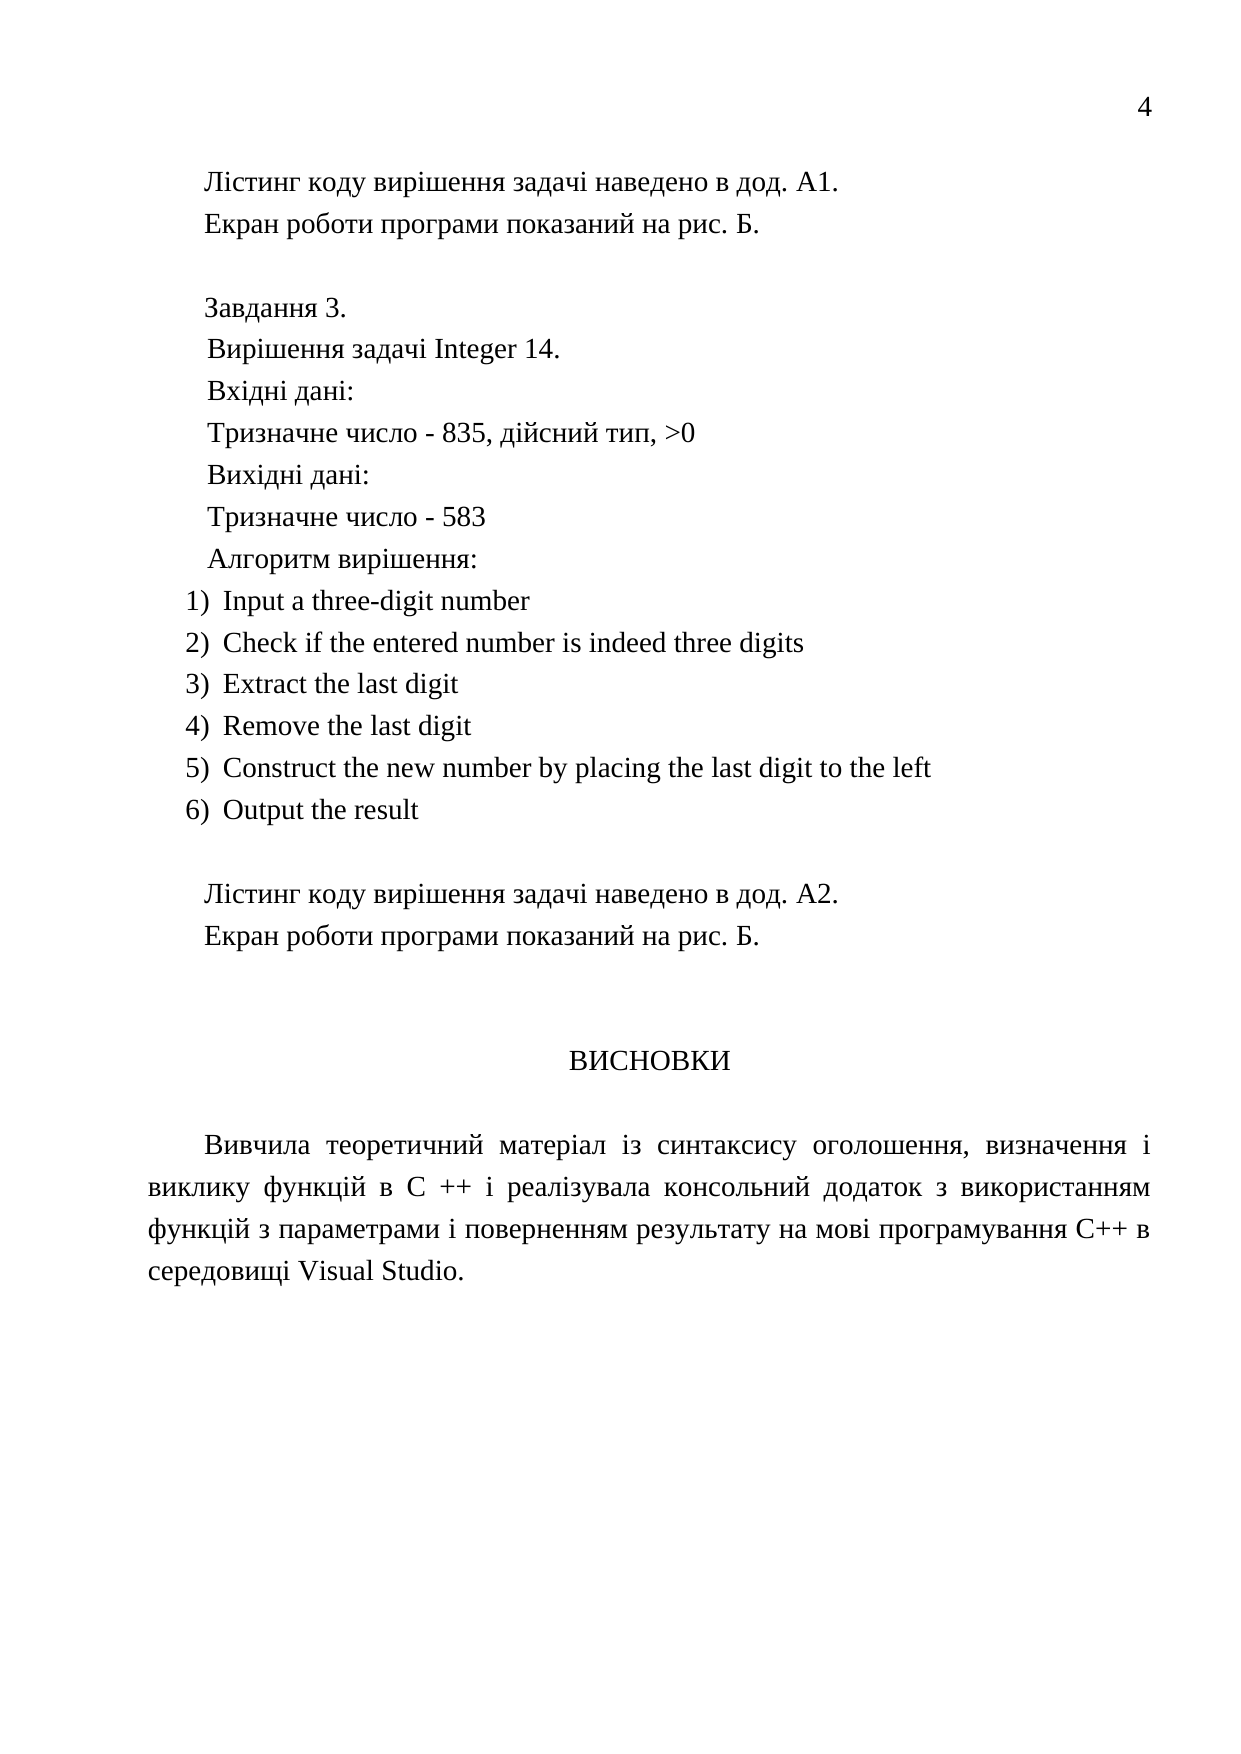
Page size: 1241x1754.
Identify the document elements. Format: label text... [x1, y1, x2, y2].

list Extract the last digit [185, 667, 1152, 700]
text Лістинг коду вирішення задачі наведено в дод. А1. [148, 164, 1152, 198]
text Алгоритм вирішення: [148, 541, 1152, 574]
text Вирішення задачі Integer 14. [148, 332, 1152, 365]
list Construct the new number by placing the last digit to the left [185, 750, 1152, 784]
text Завдання 3. [148, 290, 1152, 323]
list Check if the entered number is indeed three digits [185, 625, 1152, 658]
text Екран роботи програми показаний на рис. Б. [148, 206, 1152, 239]
text Вихідні дані: [148, 457, 1152, 491]
list Output the result [185, 792, 1152, 826]
text Вхідні дані: [148, 373, 1152, 407]
text Тризначне число - 835, дійсний тип, >0 [148, 415, 1152, 449]
text Екран роботи програми показаний на рис. Б. [148, 918, 1152, 951]
text Лістинг коду вирішення задачі наведено в дод. А2. [148, 876, 1152, 909]
text Вивчила теоретичний матеріал із синтаксису оголошення, визначення і виклику функцій в С ++ і реалізувала консольний додаток з використанням функцій з параметрами і поверненням результату на мові програмування C++ в середовищі Visual Studio. [148, 1127, 1152, 1286]
list Input a three-digit number [185, 583, 1152, 616]
text Тризначне число - 583 [148, 499, 1152, 533]
subtitle ВИСНОВКИ [148, 1043, 1152, 1077]
list Remove the last digit [185, 708, 1152, 742]
